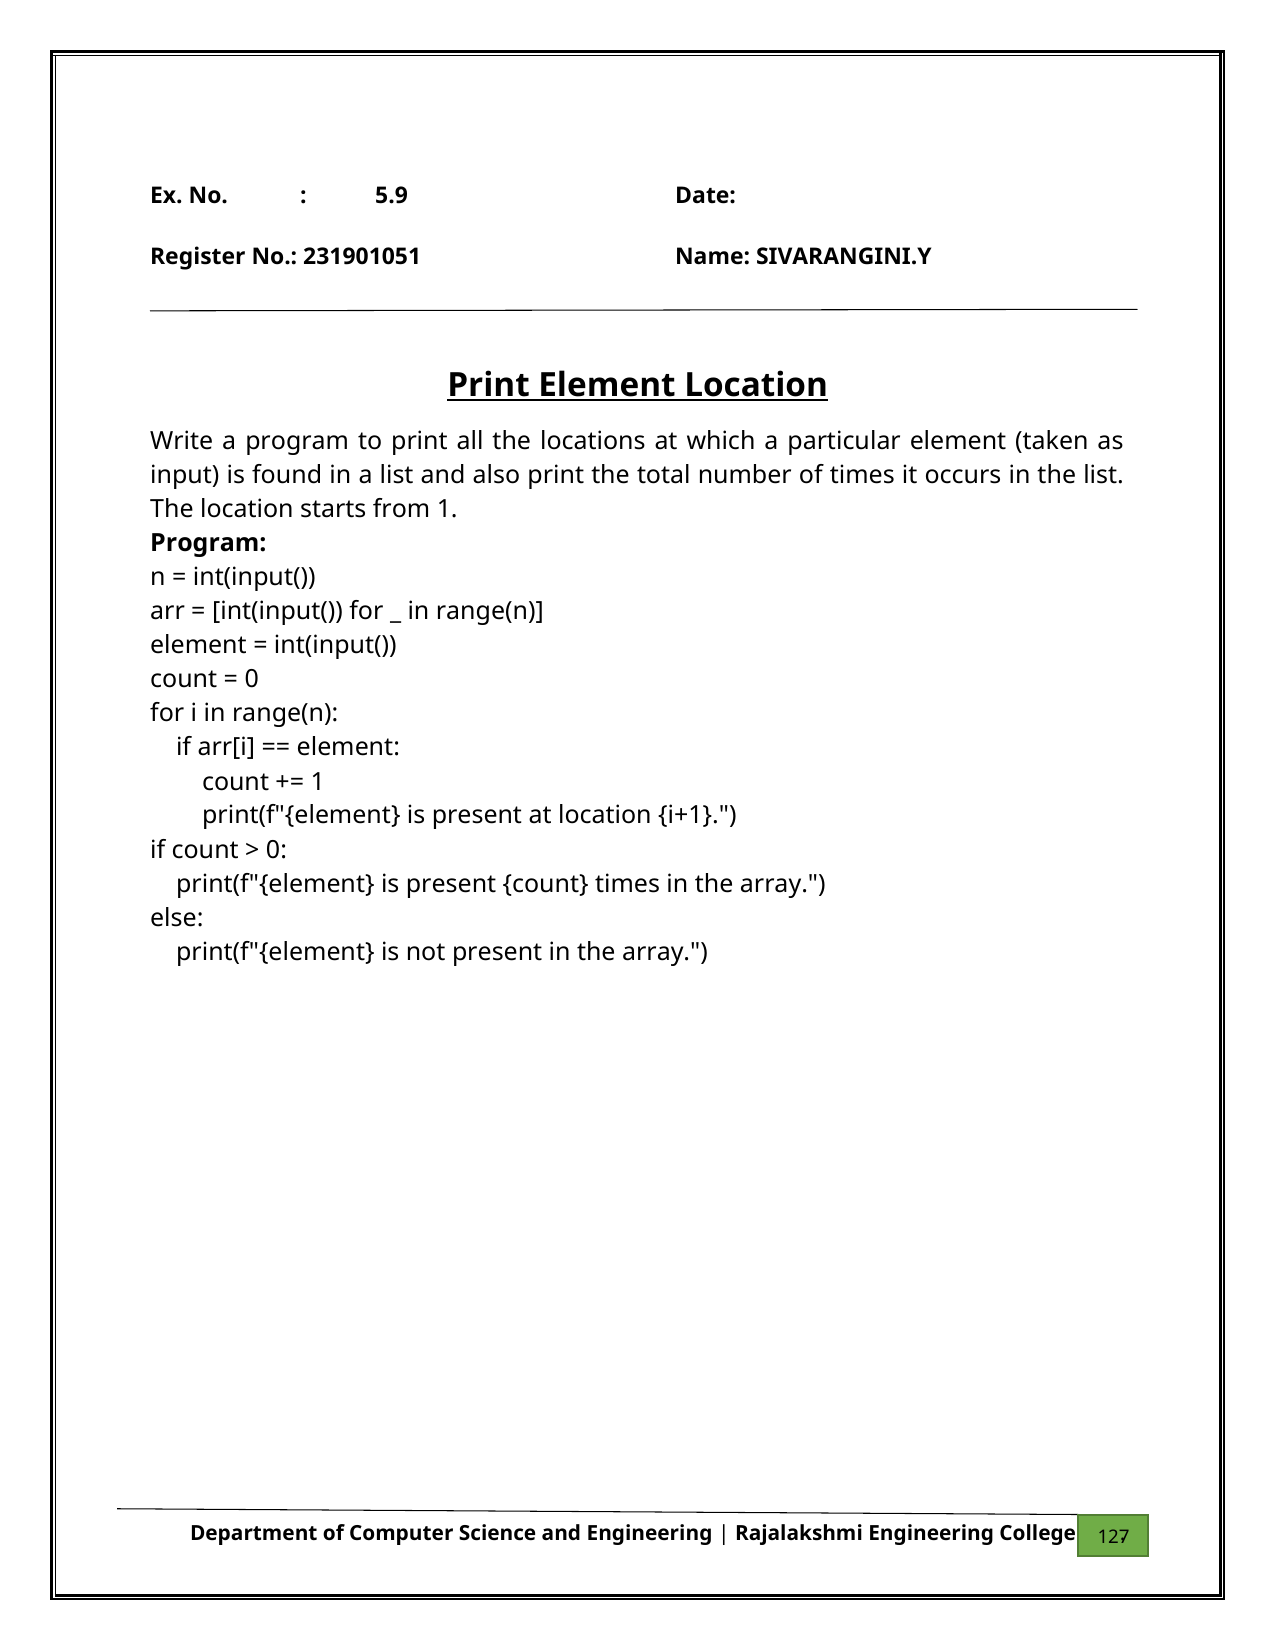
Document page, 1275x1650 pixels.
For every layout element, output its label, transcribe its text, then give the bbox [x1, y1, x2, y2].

text else: [150, 899, 1125, 933]
text n = int(input()) [150, 559, 1125, 593]
text element = int(input()) [150, 627, 1125, 661]
text count = 0 [150, 661, 1125, 695]
text print(f"{element} is present {count} times in the array.") [150, 865, 1125, 899]
text Program: [150, 525, 1125, 559]
text Write a program to print all the locations at which a particular element (taken as input) is found in a list and also print the total number of times it occurs in the list. The location starts from 1. [150, 422, 1125, 525]
text Ex. No. : 5.9 Date: [150, 179, 1125, 210]
text if arr[i] == element: [150, 729, 1125, 763]
text Register No.: 231901051 Name: SIVARANGINI.Y [150, 239, 1125, 271]
text arr = [int(input()) for _ in range(n)] [150, 593, 1125, 627]
text if count > 0: [150, 831, 1125, 865]
text print(f"{element} is present at location {i+1}.") [150, 797, 1125, 831]
text Print Element Location [150, 360, 1125, 406]
text print(f"{element} is not present in the array.") [150, 933, 1125, 967]
text for i in range(n): [150, 695, 1125, 729]
text count += 1 [150, 763, 1125, 797]
